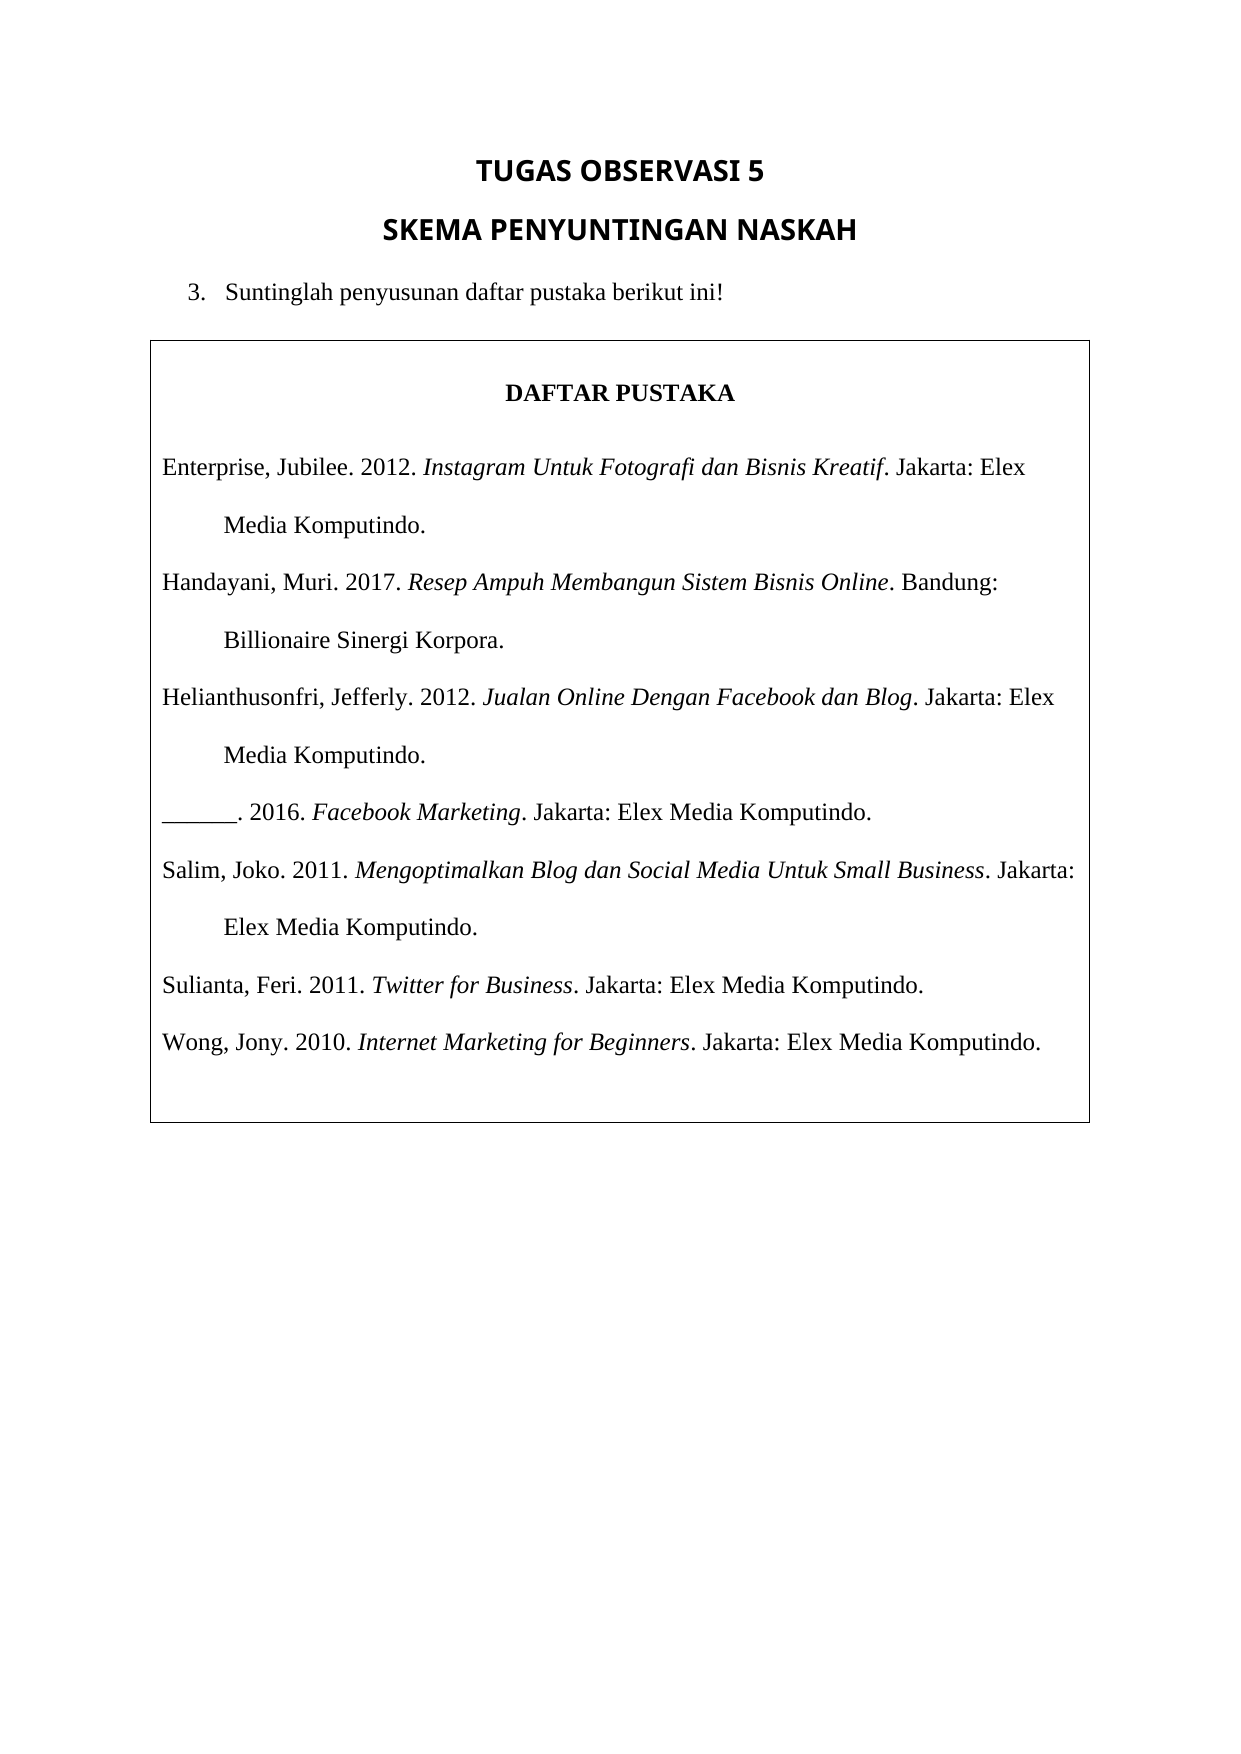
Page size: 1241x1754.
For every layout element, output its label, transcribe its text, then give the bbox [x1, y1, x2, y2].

list Suntinglah penyusunan daftar pustaka berikut ini! [187, 277, 1090, 306]
table_header DAFTAR PUSTAKA Enterprise, Jubilee. 2012. Instagram Untuk Fotografi dan Bisnis Kreatif. Jakarta: Elex Media Komputindo. Handayani, Muri. 2017. Resep Ampuh Membangun Sistem Bisnis Online. Bandung: Billionaire Sinergi Korpora. Helianthusonfri, Jefferly. 2012. Jualan Online Dengan Facebook dan Blog. Jakarta: Elex Media Komputindo. ______. 2016. Facebook Marketing. Jakarta: Elex Media Komputindo. Salim, Joko. 2011. Mengoptimalkan Blog dan Social Media Untuk Small Business. Jakarta: Elex Media Komputindo. Sulianta, Feri. 2011. Twitter for Business. Jakarta: Elex Media Komputindo. Wong, Jony. 2010. Internet Marketing for Beginners. Jakarta: Elex Media Komputindo. [151, 341, 1089, 1122]
text SKEMA PENYUNTINGAN NASKAH [150, 209, 1090, 249]
text TUGAS OBSERVASI 5 [150, 150, 1090, 190]
